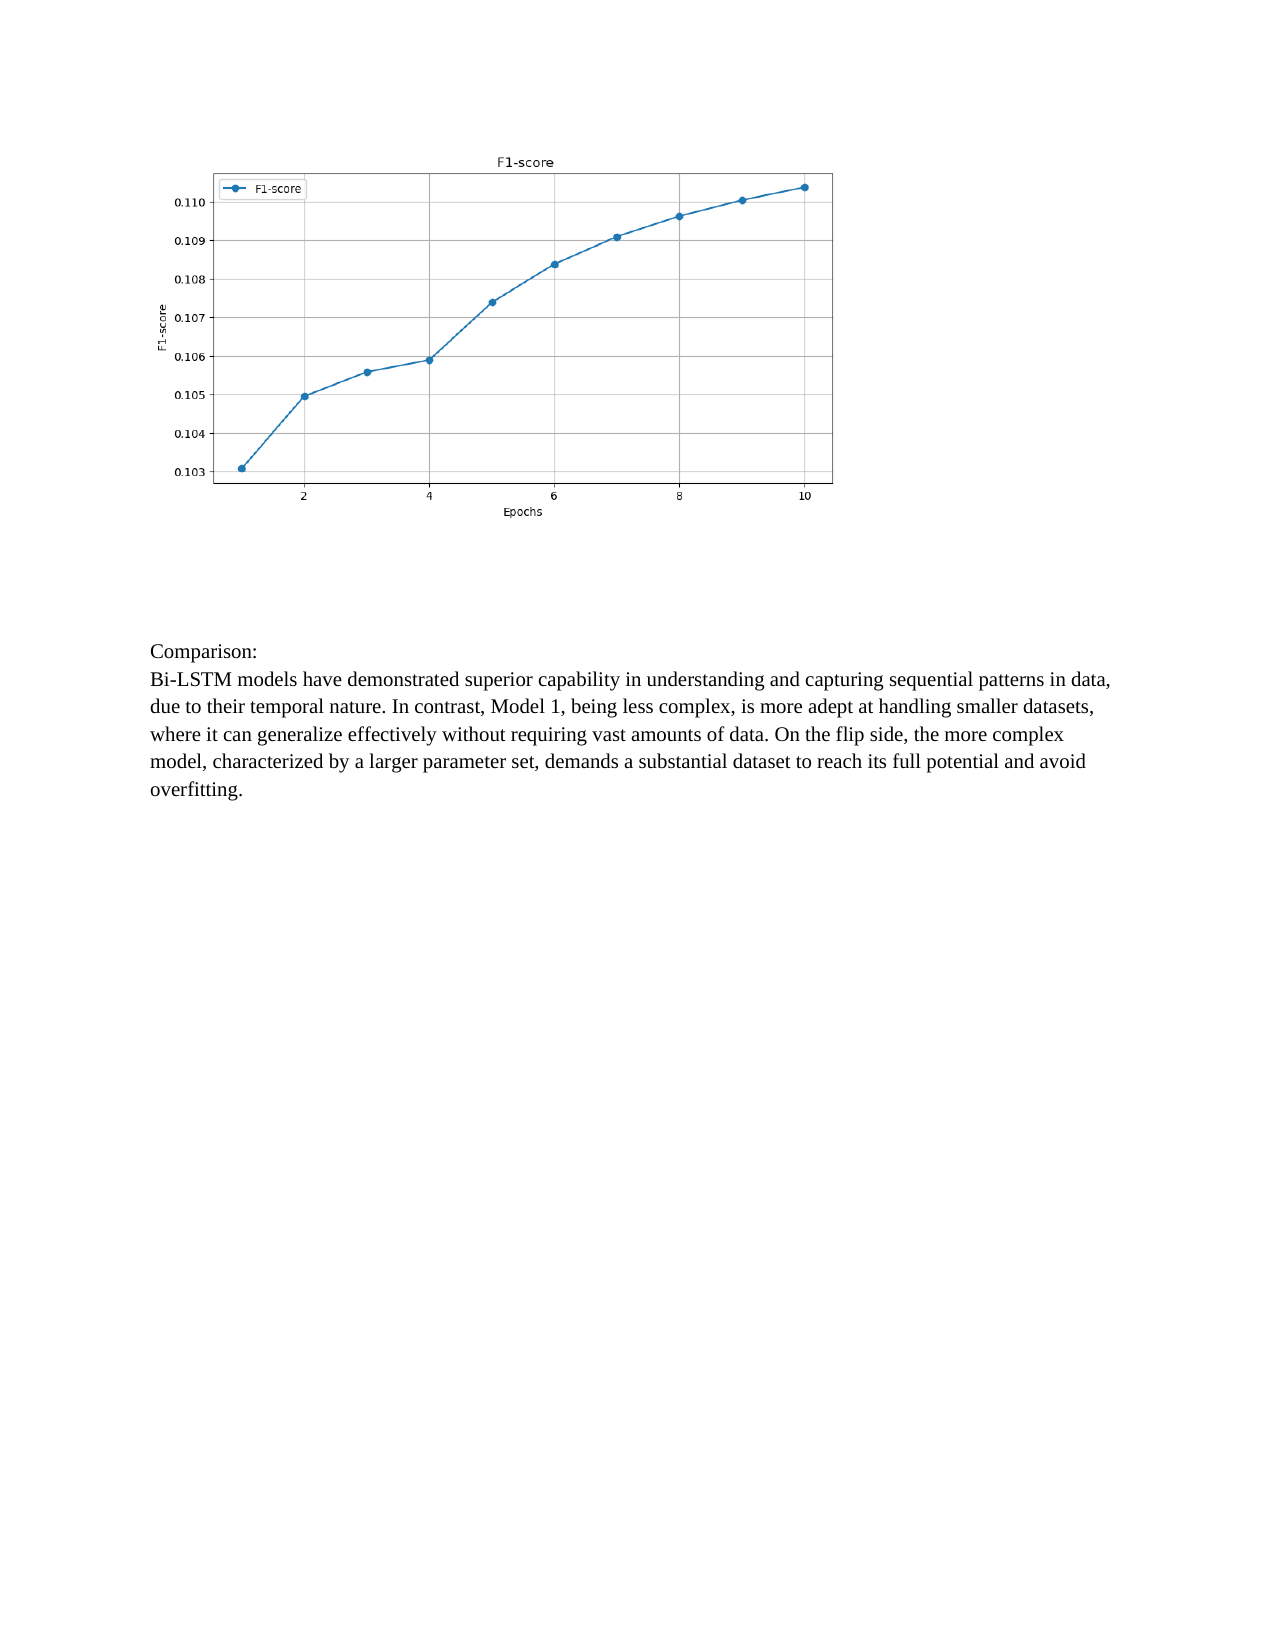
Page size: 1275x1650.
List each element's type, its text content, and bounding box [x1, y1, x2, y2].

picture [150, 150, 840, 525]
text Comparison: [150, 639, 1125, 663]
text Bi-LSTM models have demonstrated superior capability in understanding and capturing sequential patterns in data, due to their temporal nature. In contrast, Model 1, being less complex, is more adept at handling smaller datasets, where it can generalize effectively without requiring vast amounts of data. On the flip side, the more complex model, characterized by a larger parameter set, demands a substantial dataset to reach its full potential and avoid overfitting. [150, 667, 1125, 801]
